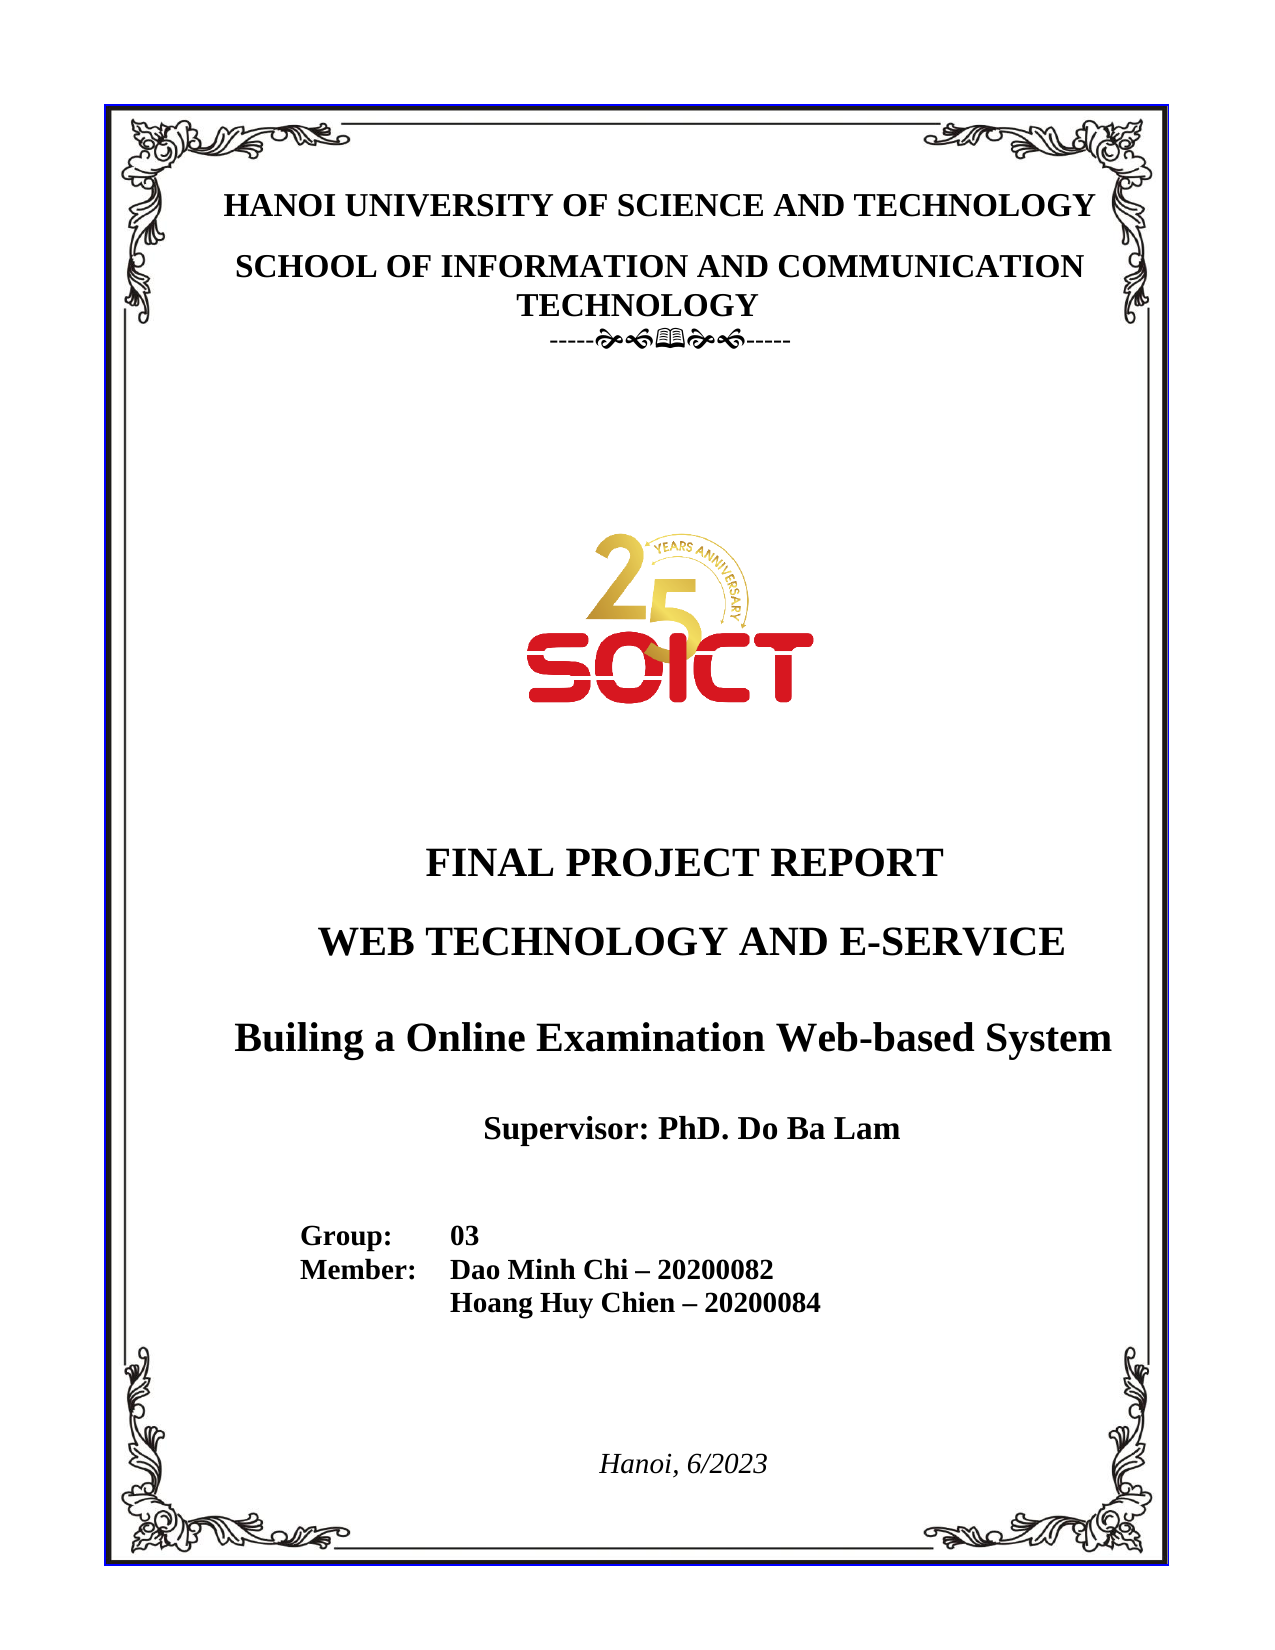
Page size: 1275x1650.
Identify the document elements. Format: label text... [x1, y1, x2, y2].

text Group: 03 [225, 1218, 1159, 1252]
text Builing a Online Examination Web-based System [179, 1012, 1122, 1060]
text -----🙞🙜🕮🙞🙜----- [165, 323, 1130, 354]
text WEB TECHNOLOGY AND E-SERVICE [179, 917, 1159, 964]
text Hoang Huy Chien – 20200084 [150, 1286, 1159, 1319]
text HANOI UNIVERSITY OF SCIENCE AND TECHNOLOGY [150, 185, 1110, 223]
picture [106, 106, 1168, 1564]
subtitle FINAL PROJECT REPORT [165, 838, 1159, 886]
text Member: Dao Minh Chi – 20200082 [225, 1252, 1159, 1286]
text SCHOOL OF INFORMATION AND COMMUNICATION TECHNOLOGY [165, 247, 1110, 323]
text Hanoi, 6/2023 [165, 1447, 1159, 1480]
text Supervisor: PhD. Do Ba Lam [179, 1108, 1159, 1147]
